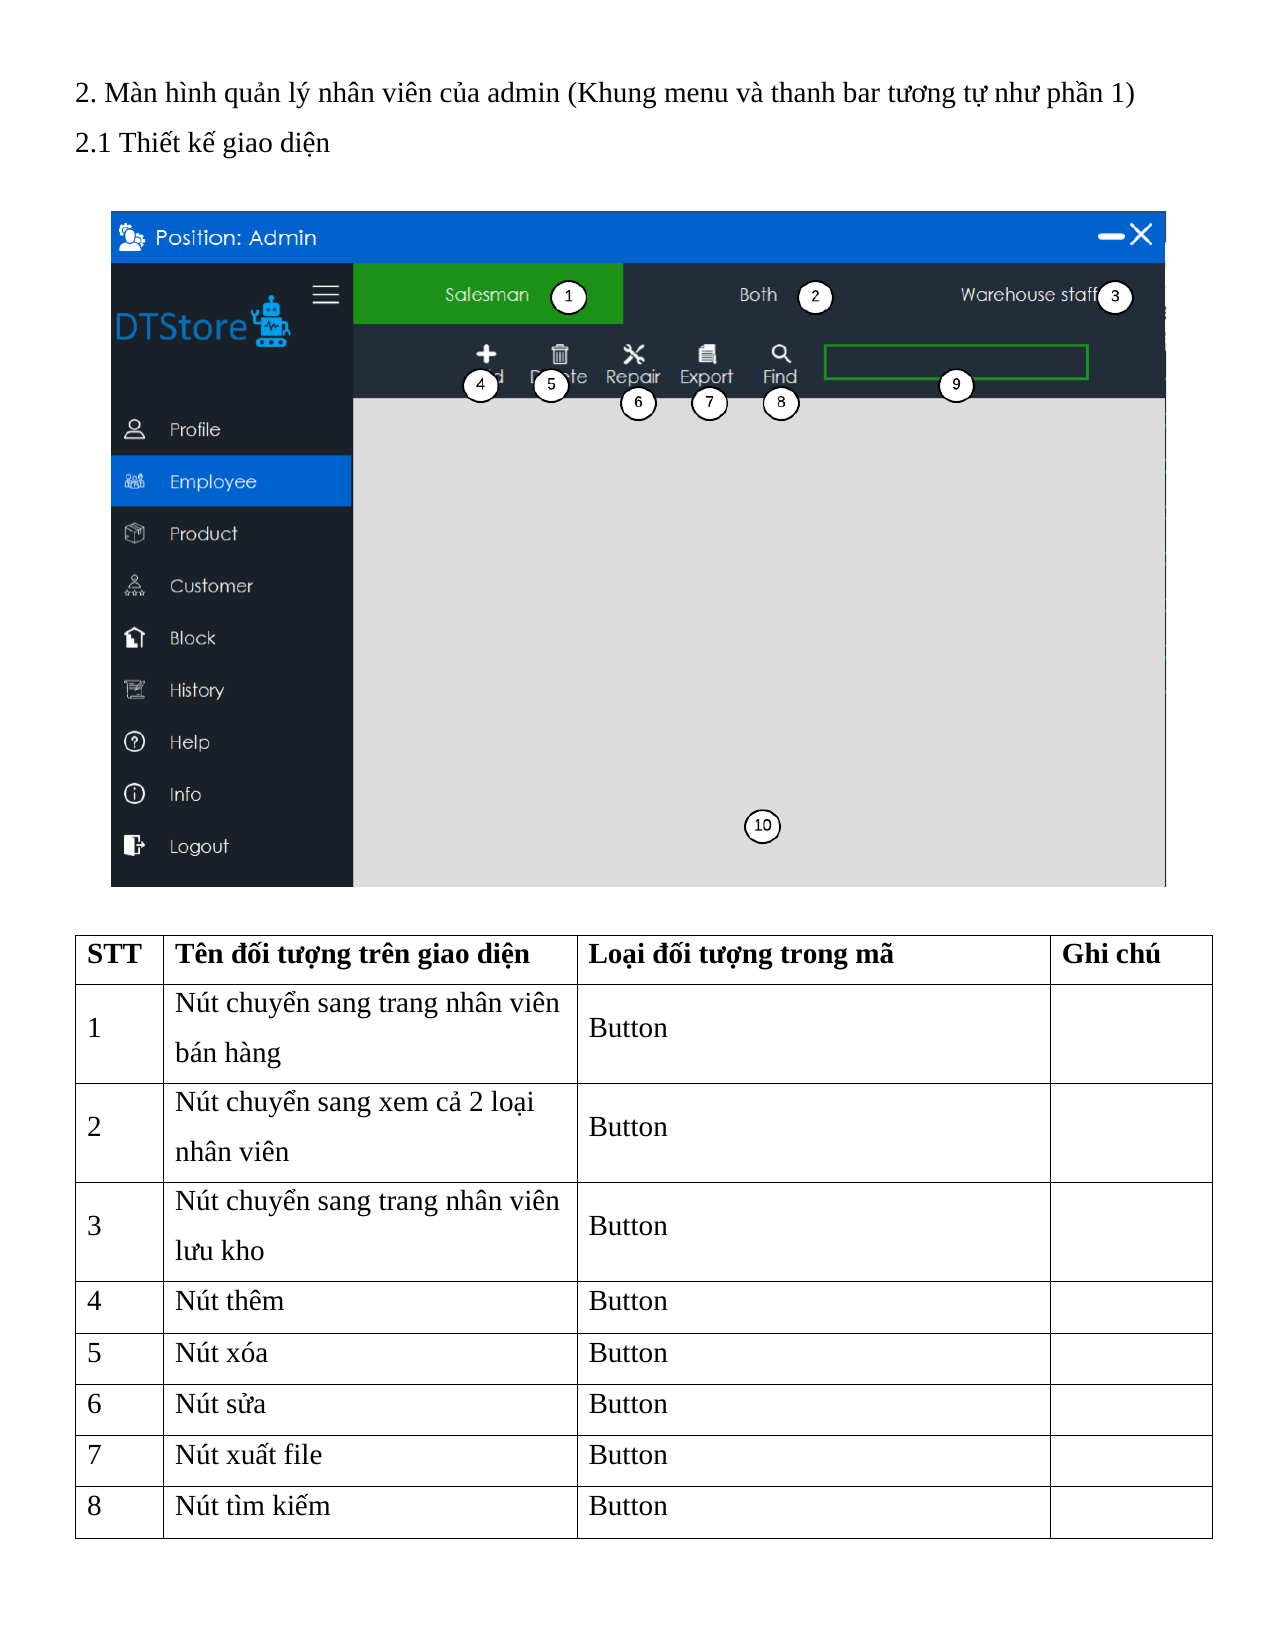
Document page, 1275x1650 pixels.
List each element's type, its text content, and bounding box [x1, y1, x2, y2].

table_cell [1051, 1282, 1212, 1332]
text 2. Màn hình quản lý nhân viên của admin (Khung menu và thanh bar tương tự như phần 1) [75, 75, 1200, 108]
table_cell Nút chuyển sang xem cả 2 loại nhân viên [164, 1084, 577, 1182]
table_cell Button [578, 1084, 1050, 1182]
table_cell 3 [76, 1183, 163, 1281]
table_cell [1051, 985, 1212, 1083]
table_cell 4 [76, 1282, 163, 1332]
table_header Tên đối tượng trên giao diện [164, 936, 577, 984]
text 2.1 Thiết kế giao diện [75, 125, 1200, 159]
table_cell Button [578, 1385, 1050, 1435]
table_cell [1051, 1436, 1212, 1486]
table_cell 8 [76, 1487, 163, 1537]
table_cell Button [578, 1487, 1050, 1537]
table_header Ghi chú [1051, 936, 1212, 984]
table_header Loại đối tượng trong mã [578, 936, 1050, 984]
table_cell Nút sửa [164, 1385, 577, 1435]
table_cell Nút chuyển sang trang nhân viên bán hàng [164, 985, 577, 1083]
table_cell Nút xóa [164, 1334, 577, 1384]
table_cell 7 [76, 1436, 163, 1486]
table_cell [1051, 1487, 1212, 1537]
table_cell Button [578, 1282, 1050, 1332]
table_cell [1051, 1385, 1212, 1435]
table_cell 6 [76, 1385, 163, 1435]
table_cell Nút chuyển sang trang nhân viên lưu kho [164, 1183, 577, 1281]
table_cell Button [578, 1183, 1050, 1281]
table_cell Button [578, 1334, 1050, 1384]
table_header STT [76, 936, 163, 984]
table_cell Button [578, 985, 1050, 1083]
picture [75, 175, 1200, 921]
table_cell Nút thêm [164, 1282, 577, 1332]
table_cell Button [578, 1436, 1050, 1486]
table_cell [1051, 1183, 1212, 1281]
table_cell 1 [76, 985, 163, 1083]
table_cell 5 [76, 1334, 163, 1384]
table_cell 2 [76, 1084, 163, 1182]
table_cell [1051, 1334, 1212, 1384]
table_cell [1051, 1084, 1212, 1182]
table_cell Nút tìm kiếm [164, 1487, 577, 1537]
table_cell Nút xuất file [164, 1436, 577, 1486]
